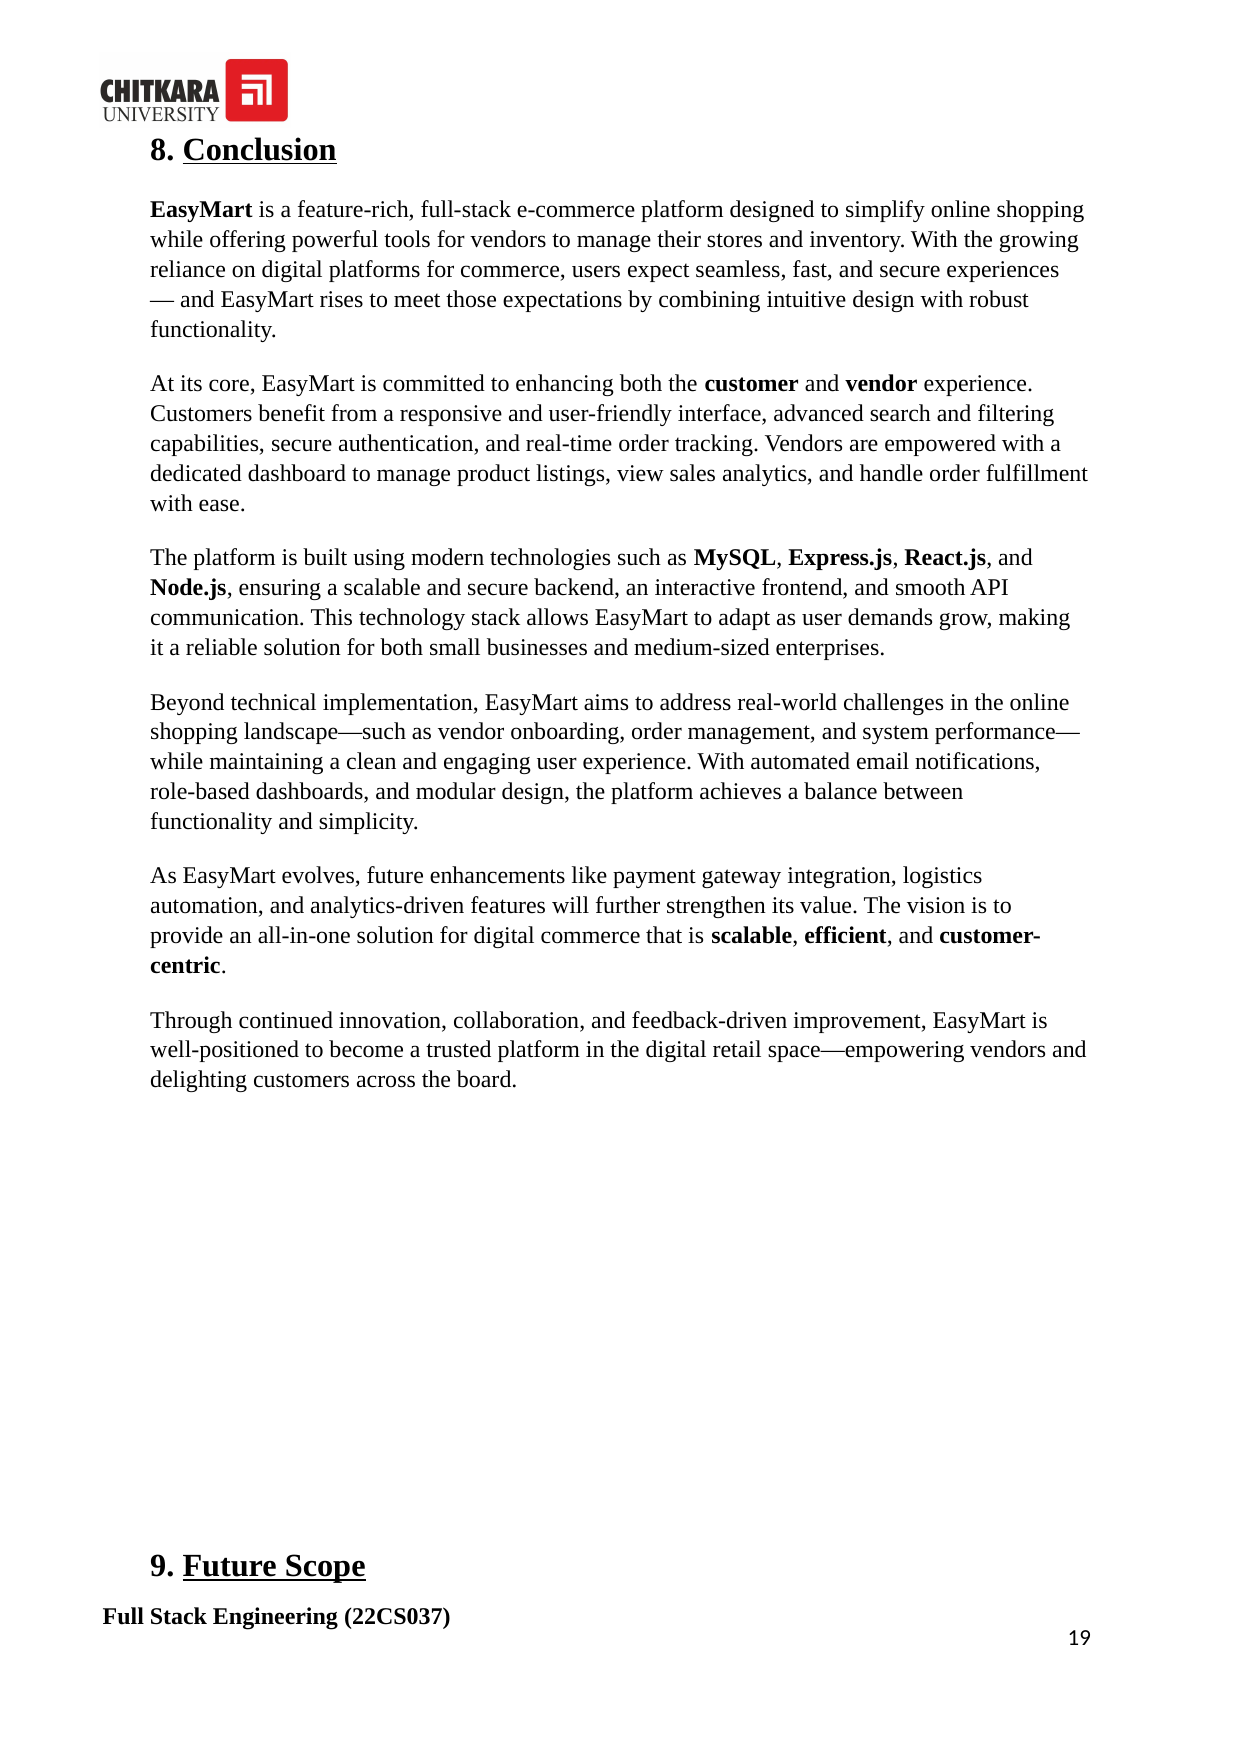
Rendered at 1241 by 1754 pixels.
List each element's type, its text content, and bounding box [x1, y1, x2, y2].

text Beyond technical implementation, EasyMart aims to address real-world challenges in the online shopping landscape—such as vendor onboarding, order management, and system performance—while maintaining a clean and engaging user experience. With automated email notifications, role-based dashboards, and modular design, the platform achieves a balance between functionality and simplicity. [150, 687, 1091, 834]
text As EasyMart evolves, future enhancements like payment gateway integration, logistics automation, and analytics-driven features will further strengthen its value. The vision is to provide an all-in-one solution for digital commerce that is scalable, efficient, and customer-centric. [150, 861, 1091, 978]
text The platform is built using modern technologies such as MySQL, Express.js, React.js, and Node.js, ensuring a scalable and secure backend, an interactive frontend, and smooth API communication. This technology stack allows EasyMart to adapt as user demands grow, making it a reliable solution for both small businesses and medium-sized enterprises. [150, 543, 1091, 660]
text 9. Future Scope [150, 1546, 1091, 1583]
picture [98, 52, 292, 128]
text 8. Conclusion [150, 103, 1091, 167]
text At its core, EasyMart is committed to enhancing both the customer and vendor experience. Customers benefit from a responsive and user-friendly interface, advanced search and filtering capabilities, secure authentication, and real-time order tracking. Vendors are empowered with a dedicated dashboard to manage product listings, view sales analytics, and handle order fulfillment with ease. [150, 369, 1091, 516]
text Through continued innovation, collaboration, and feedback-driven improvement, EasyMart is well-positioned to become a trusted platform in the digital retail space—empowering vendors and delighting customers across the board. [150, 1006, 1091, 1093]
text EasyMart is a feature-rich, full-stack e-commerce platform designed to simplify online shopping while offering powerful tools for vendors to manage their stores and inventory. With the growing reliance on digital platforms for commerce, users expect seamless, fast, and secure experiences — and EasyMart rises to meet those expectations by combining intuitive design with robust functionality. [150, 195, 1091, 342]
